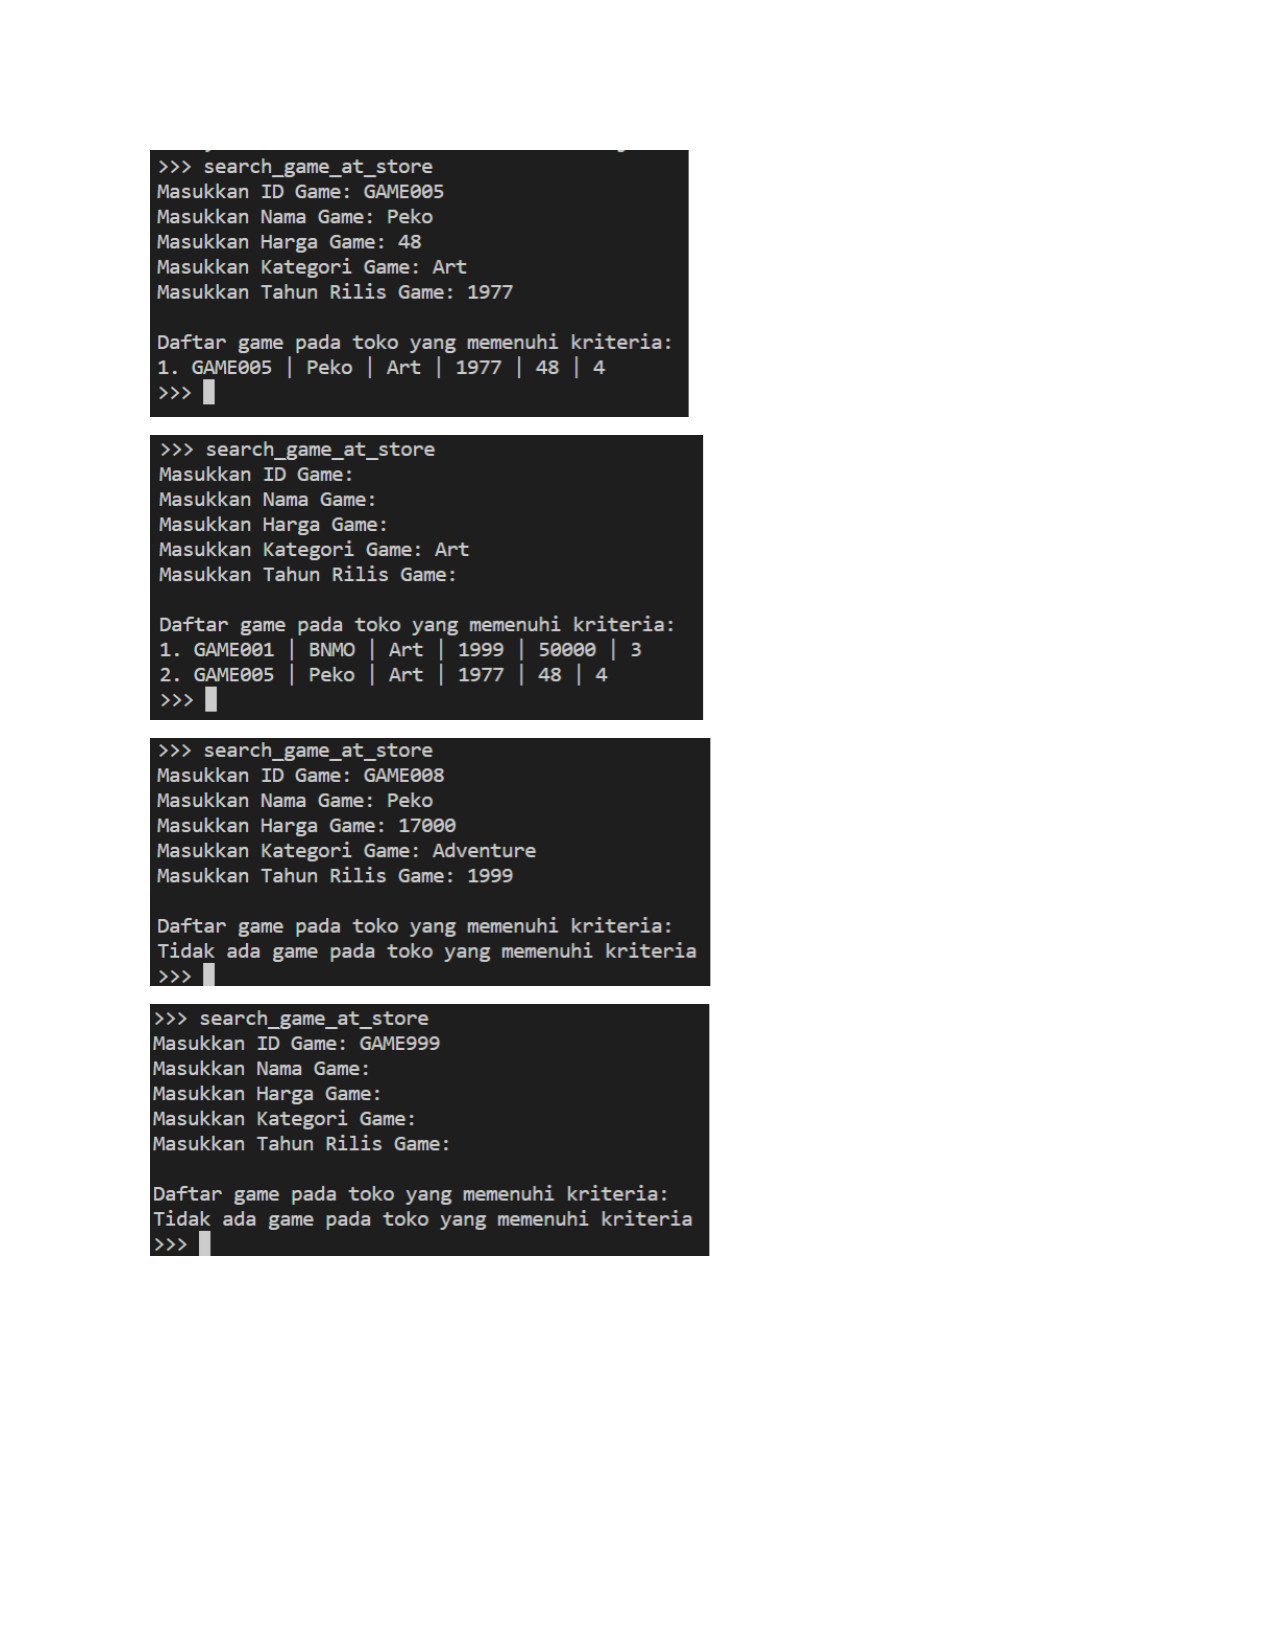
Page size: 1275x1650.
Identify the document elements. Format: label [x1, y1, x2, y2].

picture [150, 738, 711, 986]
picture [150, 1004, 710, 1256]
picture [150, 435, 704, 720]
picture [150, 150, 689, 417]
